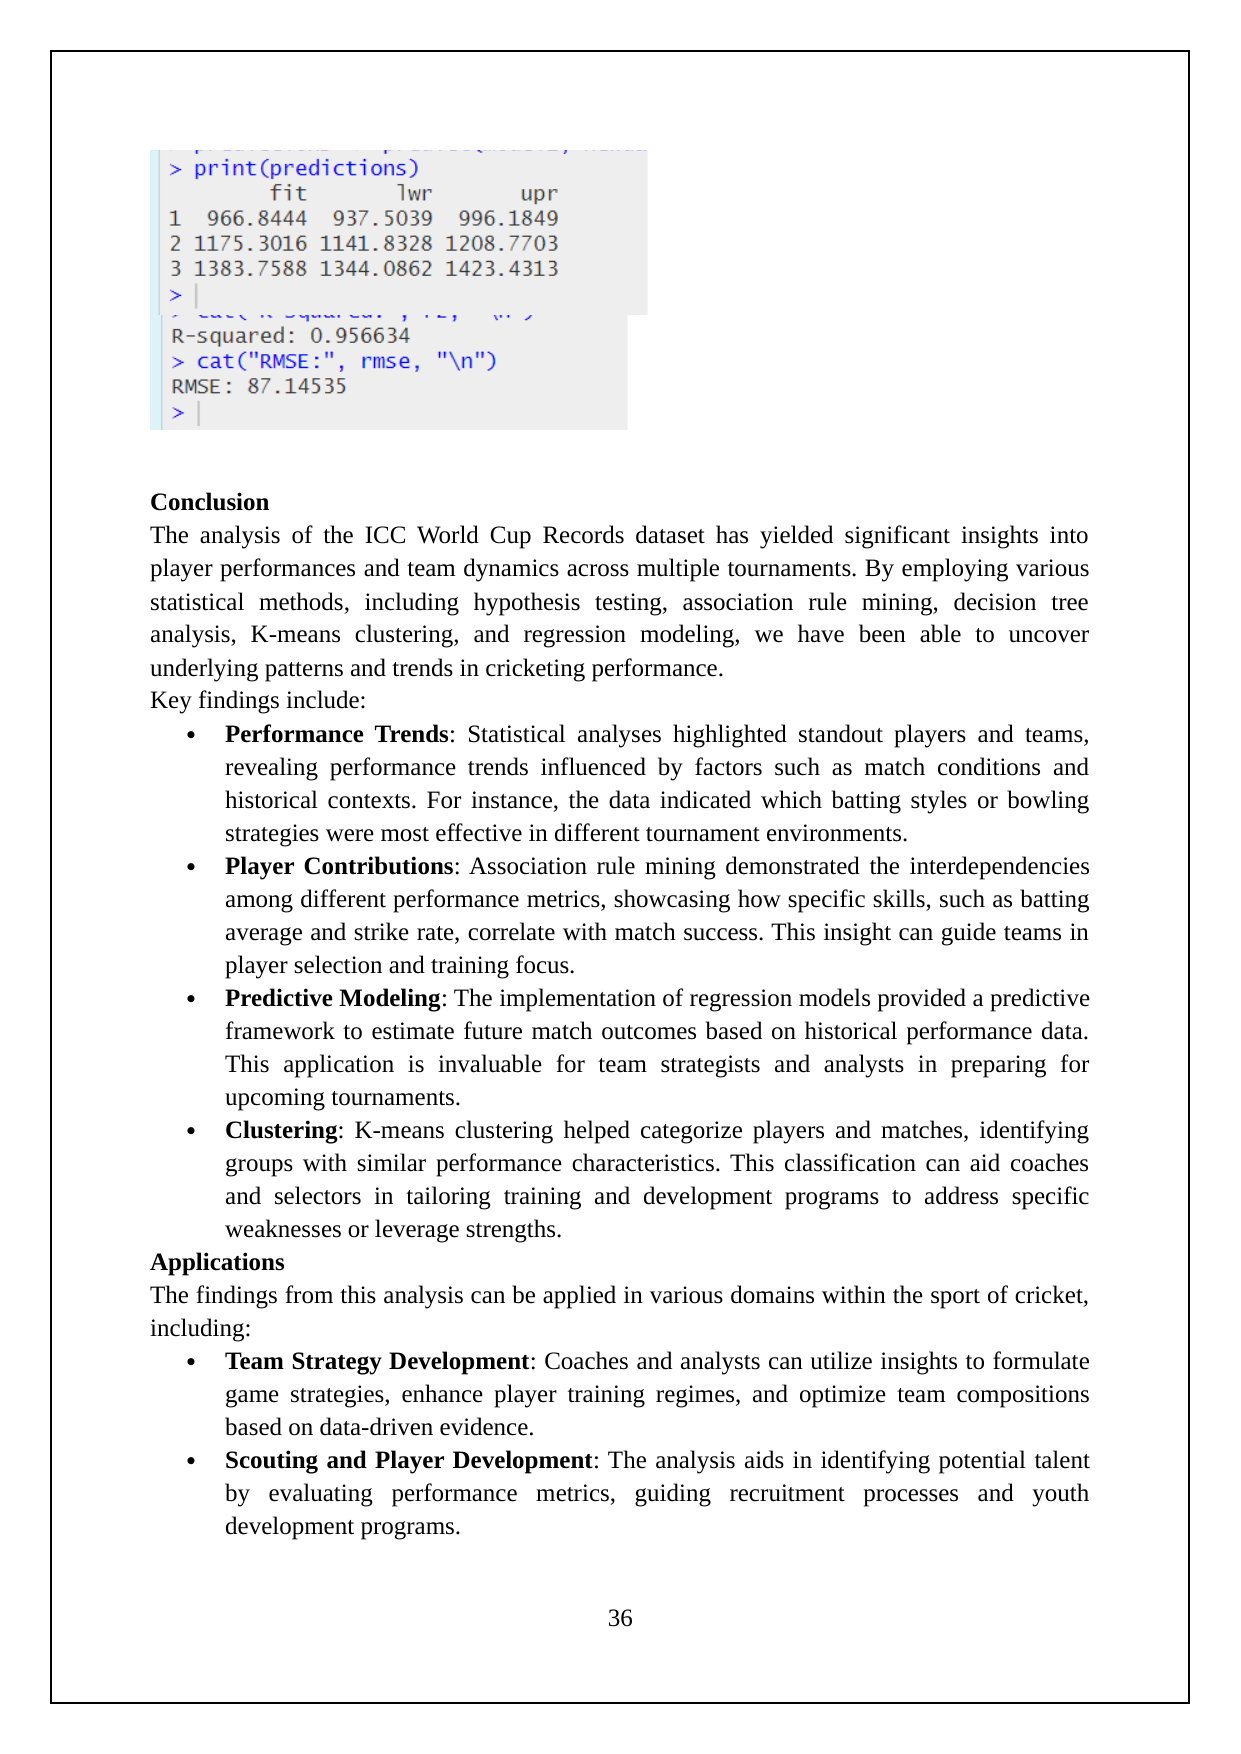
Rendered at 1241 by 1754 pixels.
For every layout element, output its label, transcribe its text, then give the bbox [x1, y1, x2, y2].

text Conclusion [150, 487, 1090, 516]
list Predictive Modeling: The implementation of regression models provided a predictive framework to estimate future match outcomes based on historical performance data. This application is invaluable for team strategists and analysts in preparing for upcoming tournaments. [187, 983, 1090, 1111]
picture [150, 150, 648, 430]
list Player Contributions: Association rule mining demonstrated the interdependencies among different performance metrics, showcasing how specific skills, such as batting average and strike rate, correlate with match success. This insight can guide teams in player selection and training focus. [187, 851, 1090, 978]
list Clustering: K-means clustering helped categorize players and matches, identifying groups with similar performance characteristics. This classification can aid coaches and selectors in tailoring training and development programs to address specific weaknesses or leverage strengths. [187, 1115, 1090, 1243]
list Team Strategy Development: Coaches and analysts can utilize insights to formulate game strategies, enhance player training regimes, and optimize team compositions based on data-driven evidence. [187, 1346, 1090, 1441]
list Performance Trends: Statistical analyses highlighted standout players and teams, revealing performance trends influenced by factors such as match conditions and historical contexts. For instance, the data indicated which batting styles or bowling strategies were most effective in different tournament environments. [187, 719, 1090, 846]
text The findings from this analysis can be applied in various domains within the sport of cricket, including: [150, 1280, 1090, 1342]
text The analysis of the ICC World Cup Records dataset has yielded significant insights into player performances and team dynamics across multiple tournaments. By employing various statistical methods, including hypothesis testing, association rule mining, decision tree analysis, K-means clustering, and regression modeling, we have been able to uncover underlying patterns and trends in cricketing performance. [150, 521, 1090, 681]
text Applications [150, 1247, 1090, 1276]
list Scouting and Player Development: The analysis aids in identifying potential talent by evaluating performance metrics, guiding recruitment processes and youth development programs. [187, 1445, 1090, 1540]
text Key findings include: [150, 686, 1090, 714]
